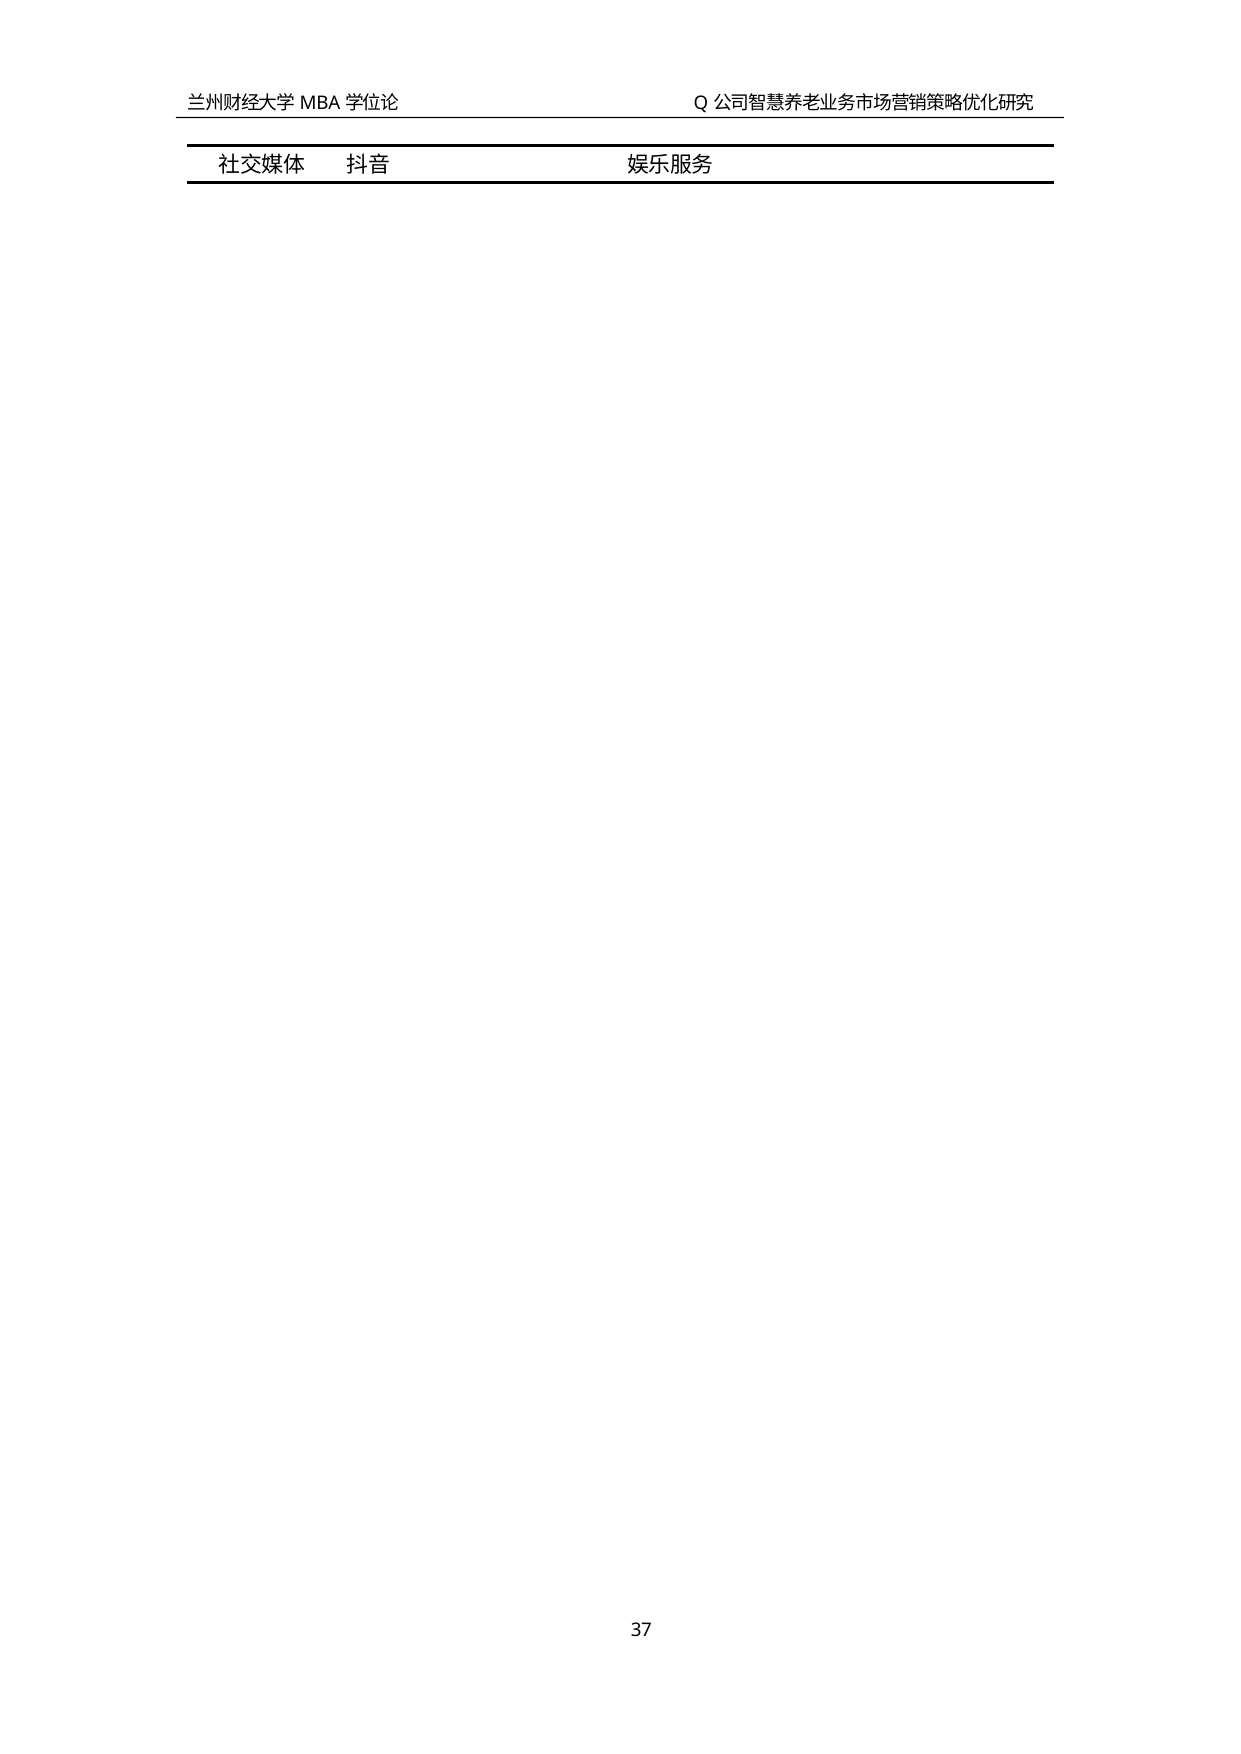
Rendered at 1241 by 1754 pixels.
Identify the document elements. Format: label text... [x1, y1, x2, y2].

table_cell 社交媒体 [187, 147, 326, 181]
table_cell 抖音 [326, 147, 596, 181]
table_cell 娱乐服务 [596, 147, 1054, 181]
